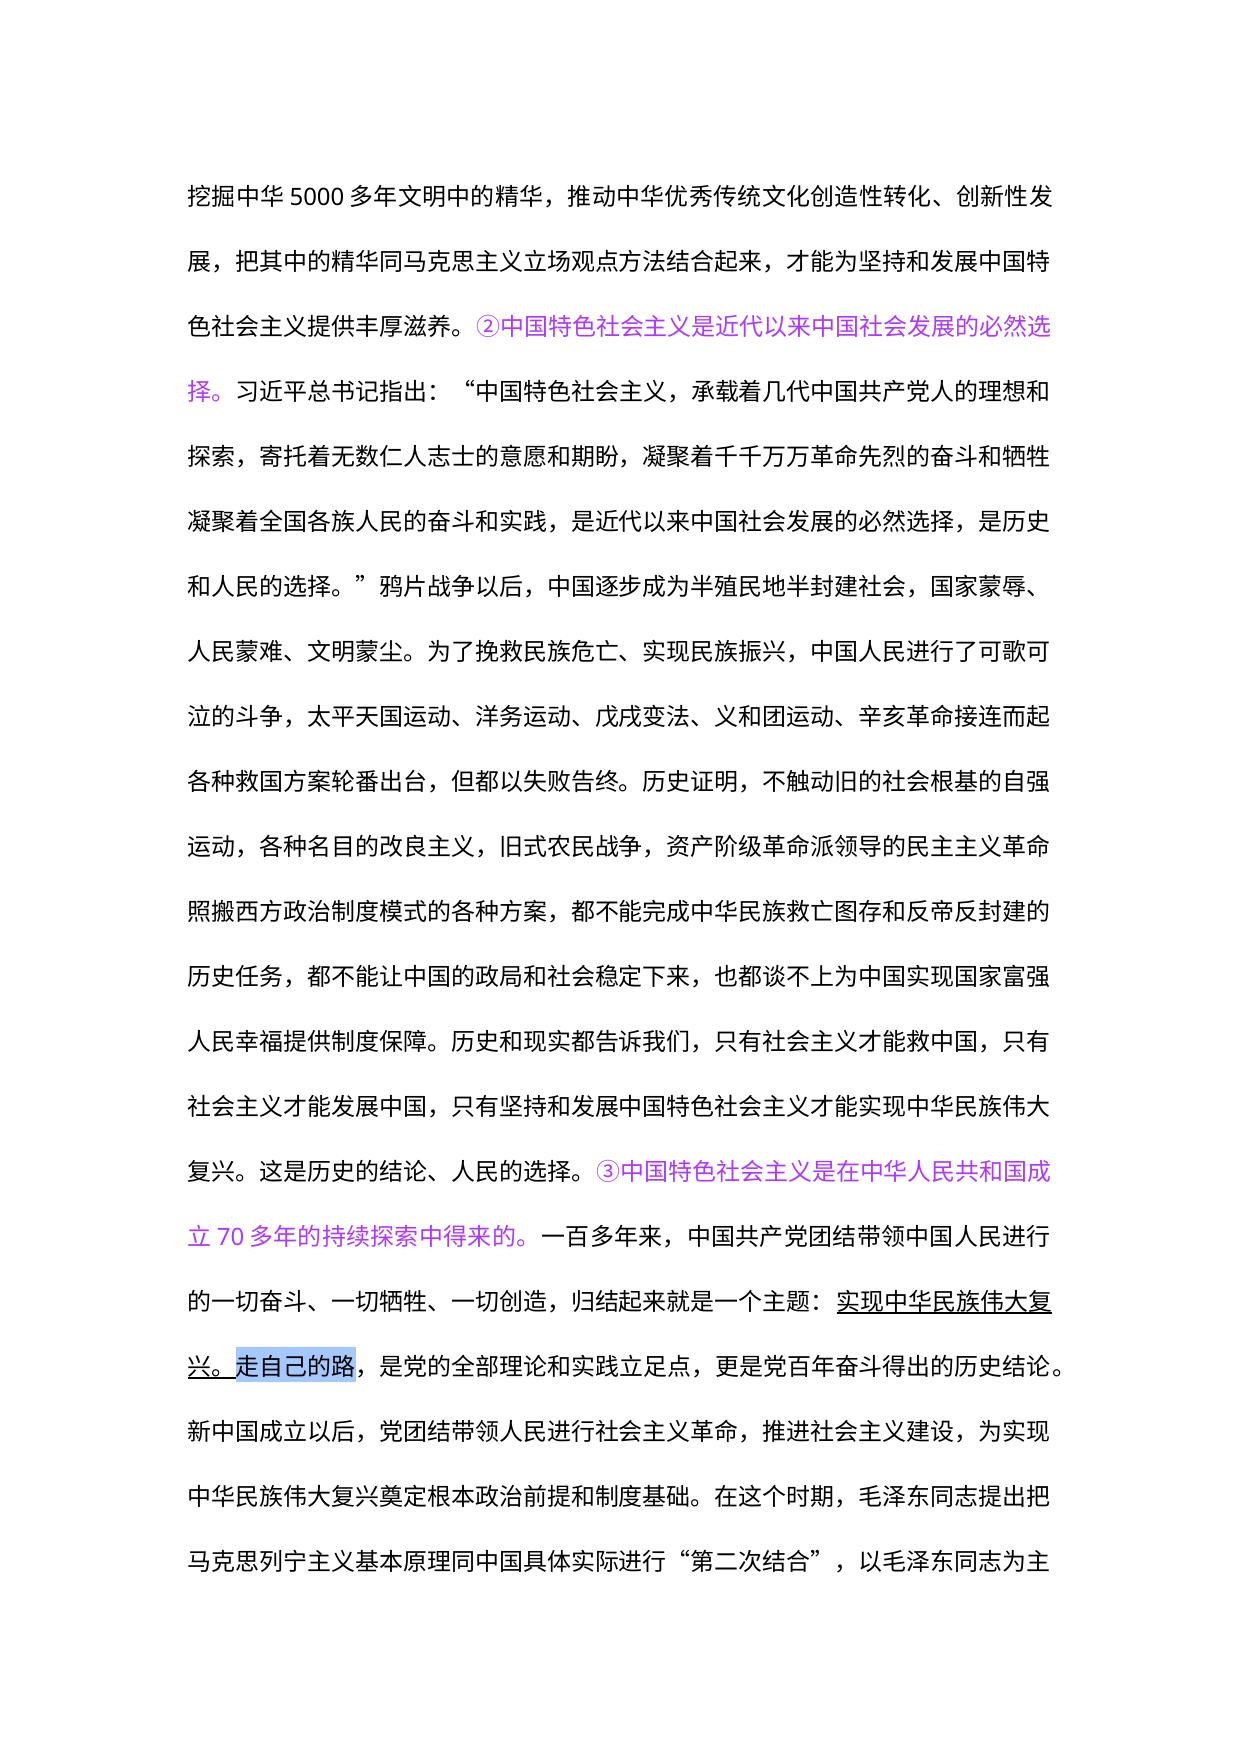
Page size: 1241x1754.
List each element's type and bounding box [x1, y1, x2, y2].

text [187, 162, 1053, 1592]
